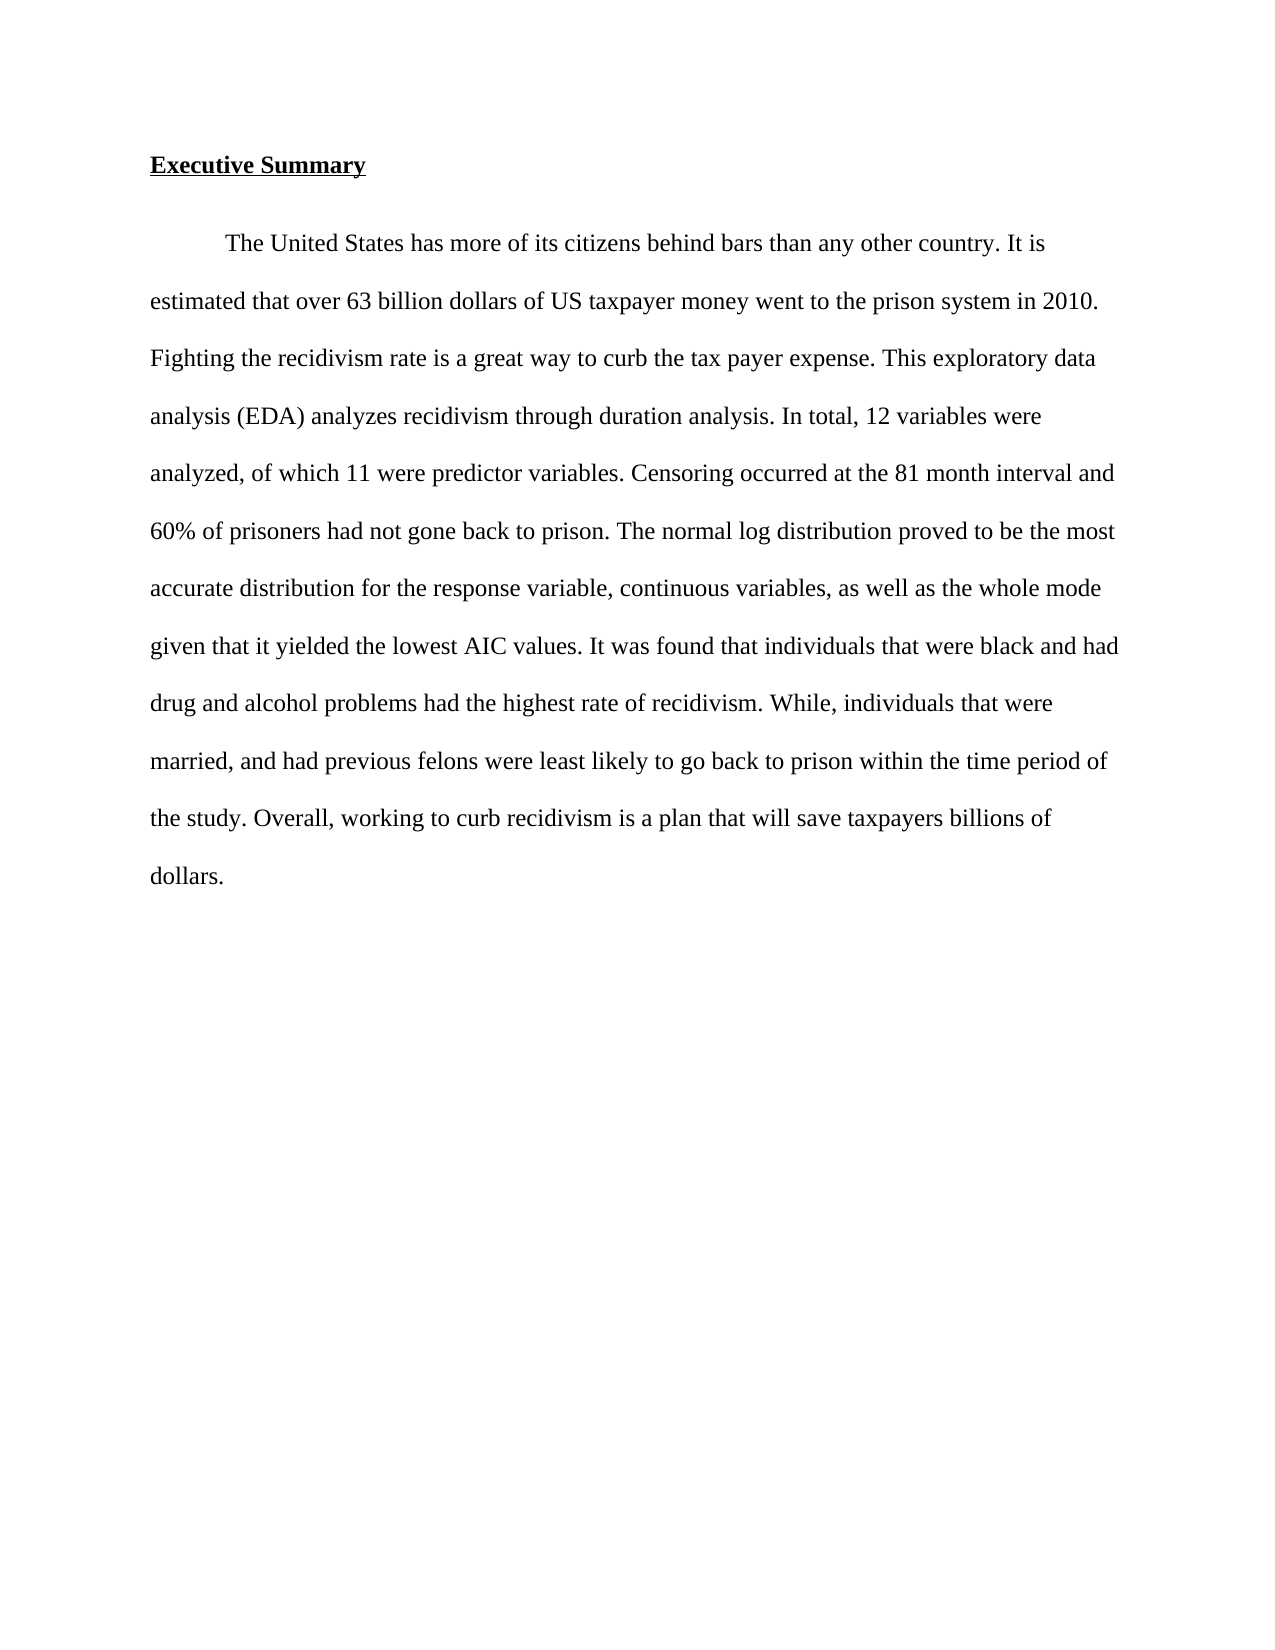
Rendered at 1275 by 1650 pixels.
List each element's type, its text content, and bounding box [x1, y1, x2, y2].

text Executive Summary [150, 150, 1125, 179]
text The United States has more of its citizens behind bars than any other country. It is estimated that over 63 billion dollars of US taxpayer money went to the prison system in 2010. Fighting the recidivism rate is a great way to curb the tax payer expense. This exploratory data analysis (EDA) analyzes recidivism through duration analysis. In total, 12 variables were analyzed, of which 11 were predictor variables. Censoring occurred at the 81 month interval and 60% of prisoners had not gone back to prison. The normal log distribution proved to be the most accurate distribution for the response variable, continuous variables, as well as the whole mode given that it yielded the lowest AIC values. It was found that individuals that were black and had drug and alcohol problems had the highest rate of recidivism. While, individuals that were married, and had previous felons were least likely to go back to prison within the time period of the study. Overall, working to curb recidivism is a plan that will save taxpayers billions of dollars. [150, 228, 1125, 889]
